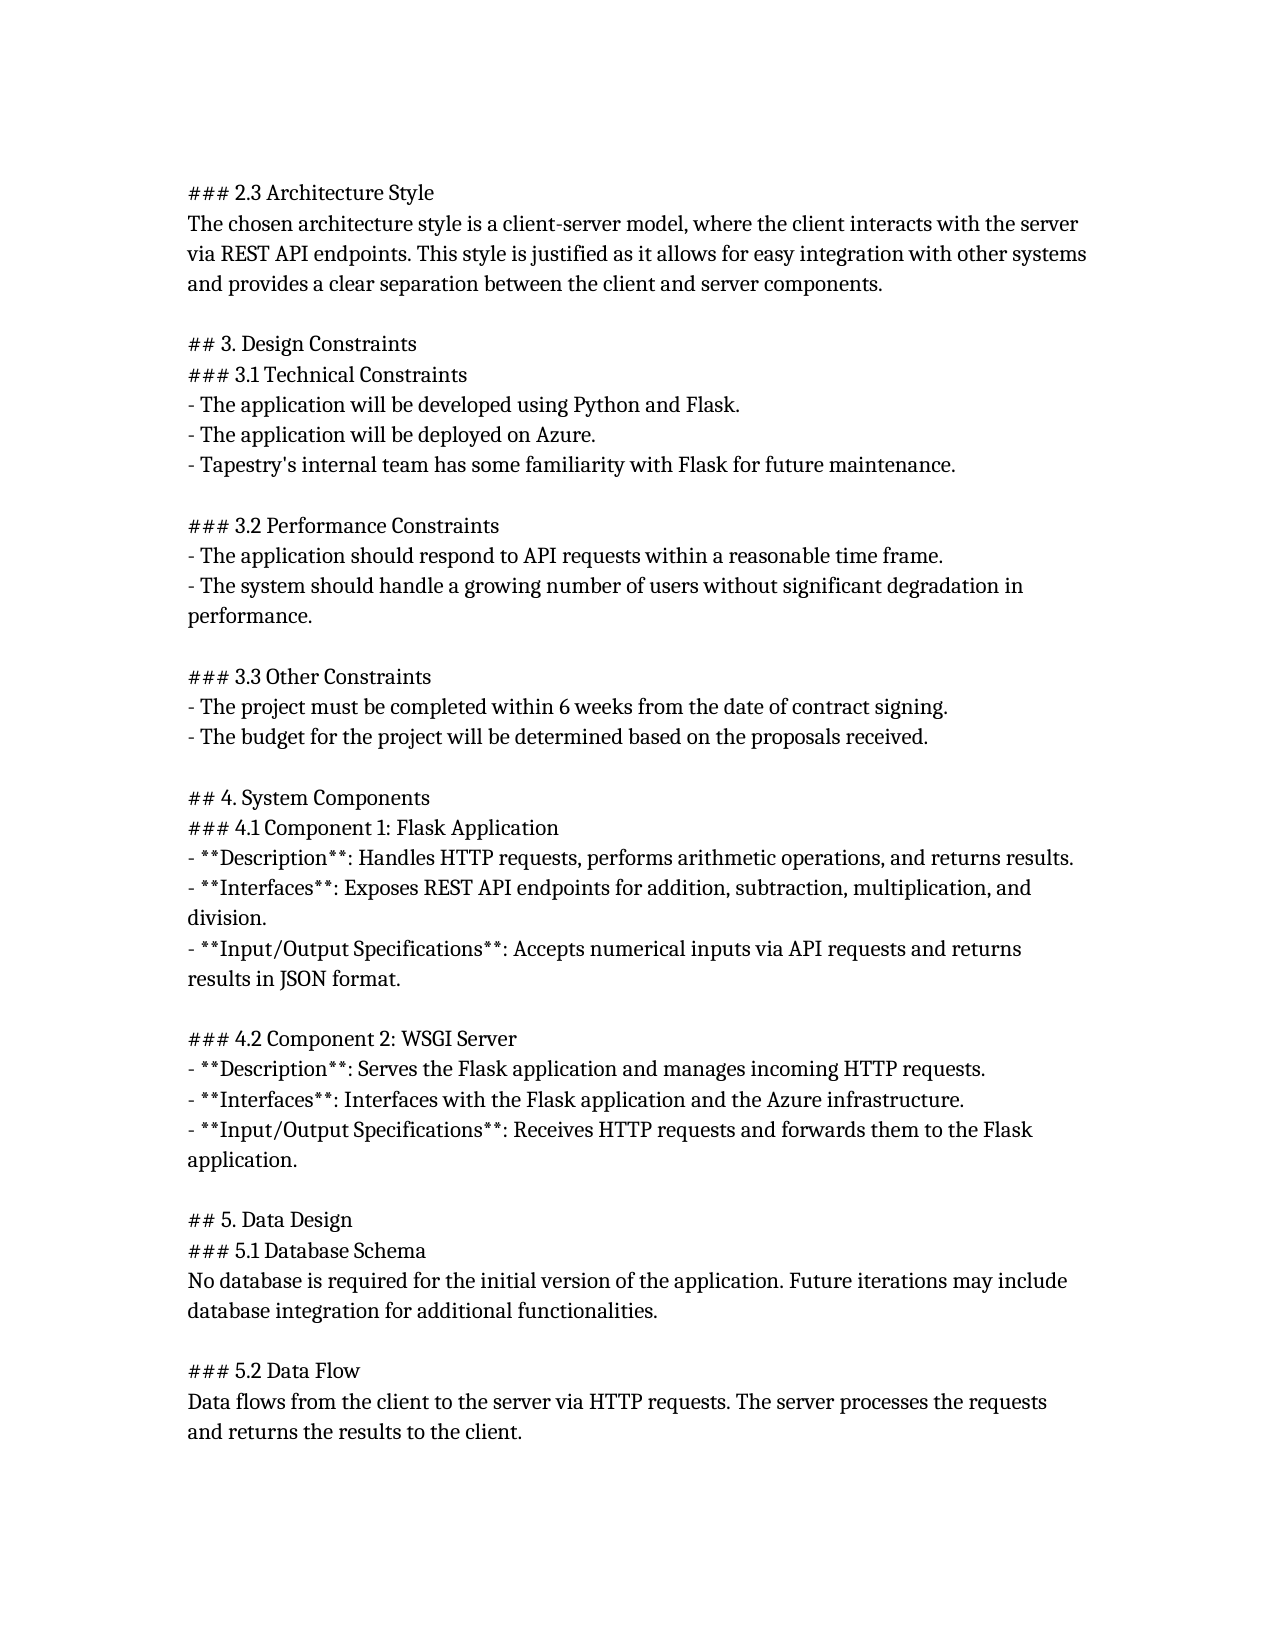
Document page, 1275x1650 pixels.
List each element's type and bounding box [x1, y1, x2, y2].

text [187, 150, 1087, 1475]
